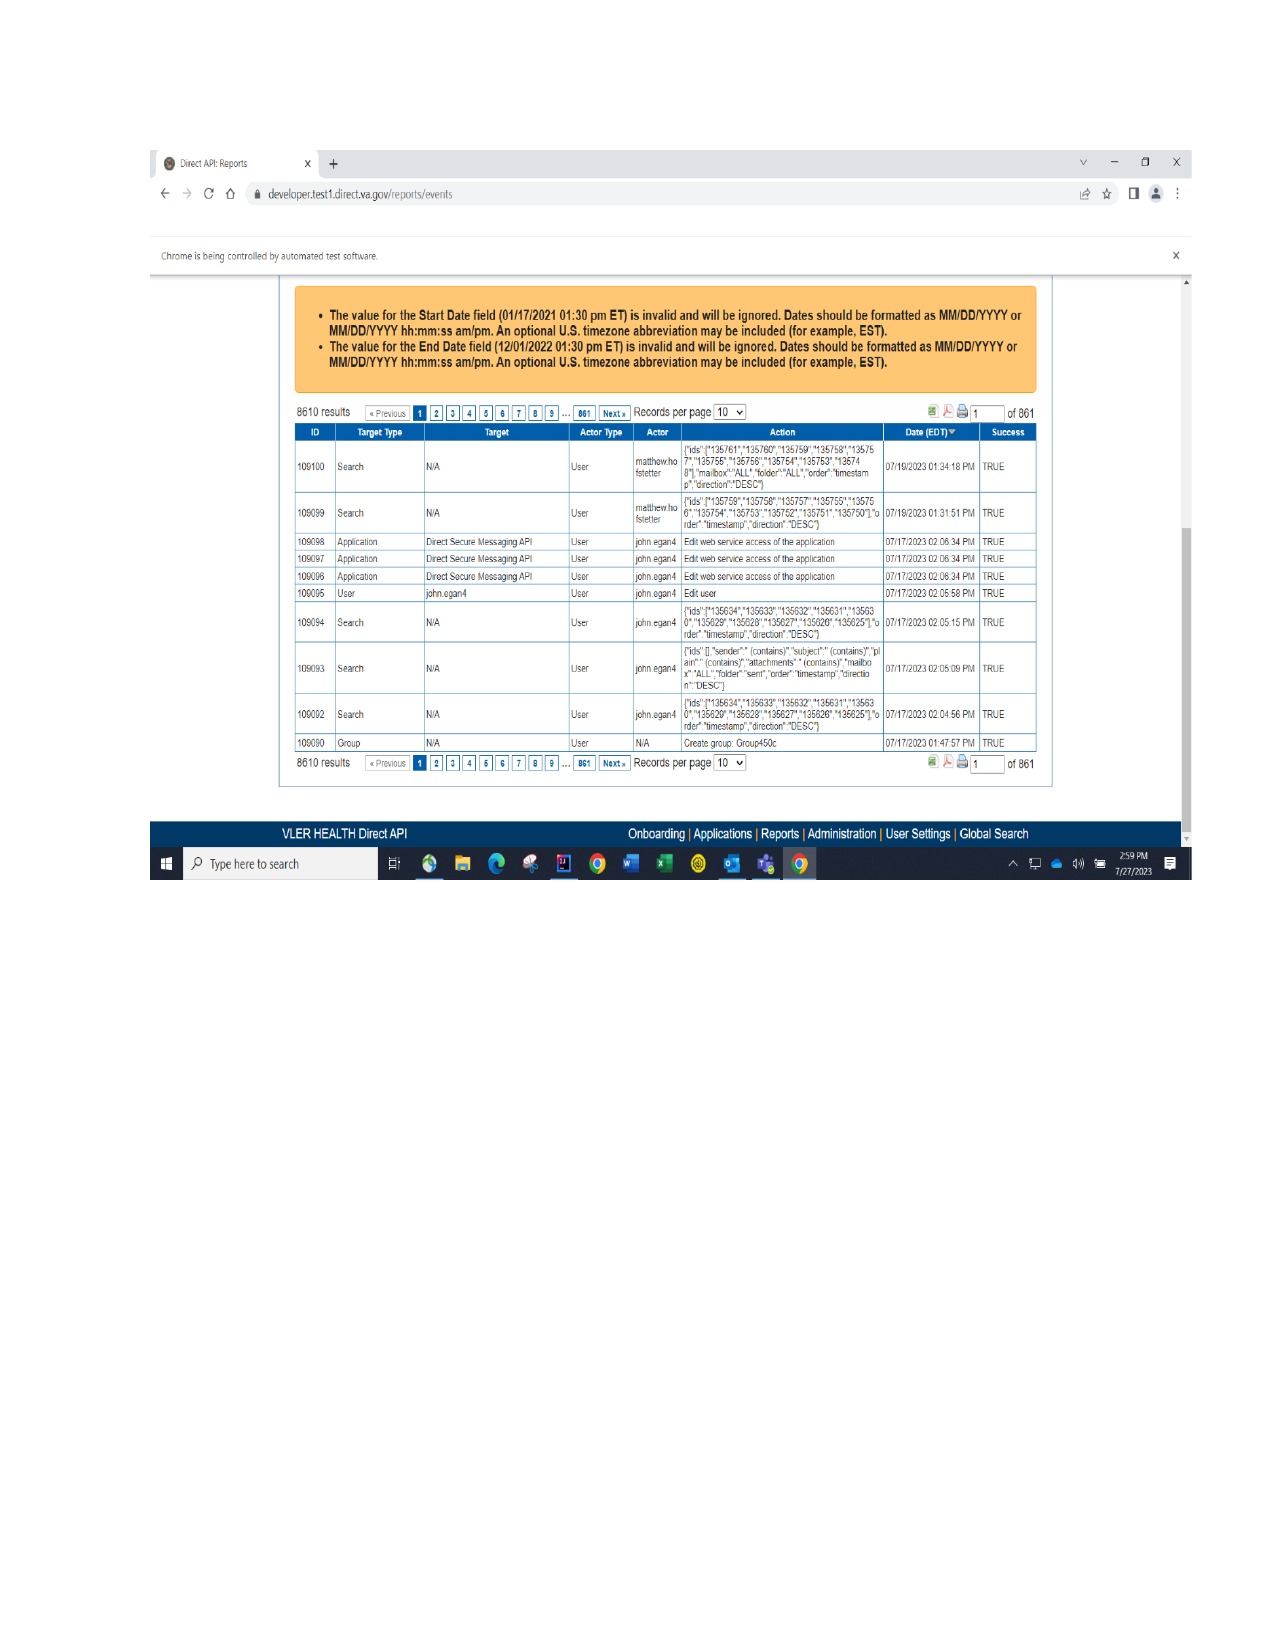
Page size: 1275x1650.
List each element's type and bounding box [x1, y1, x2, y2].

picture [150, 150, 1192, 880]
